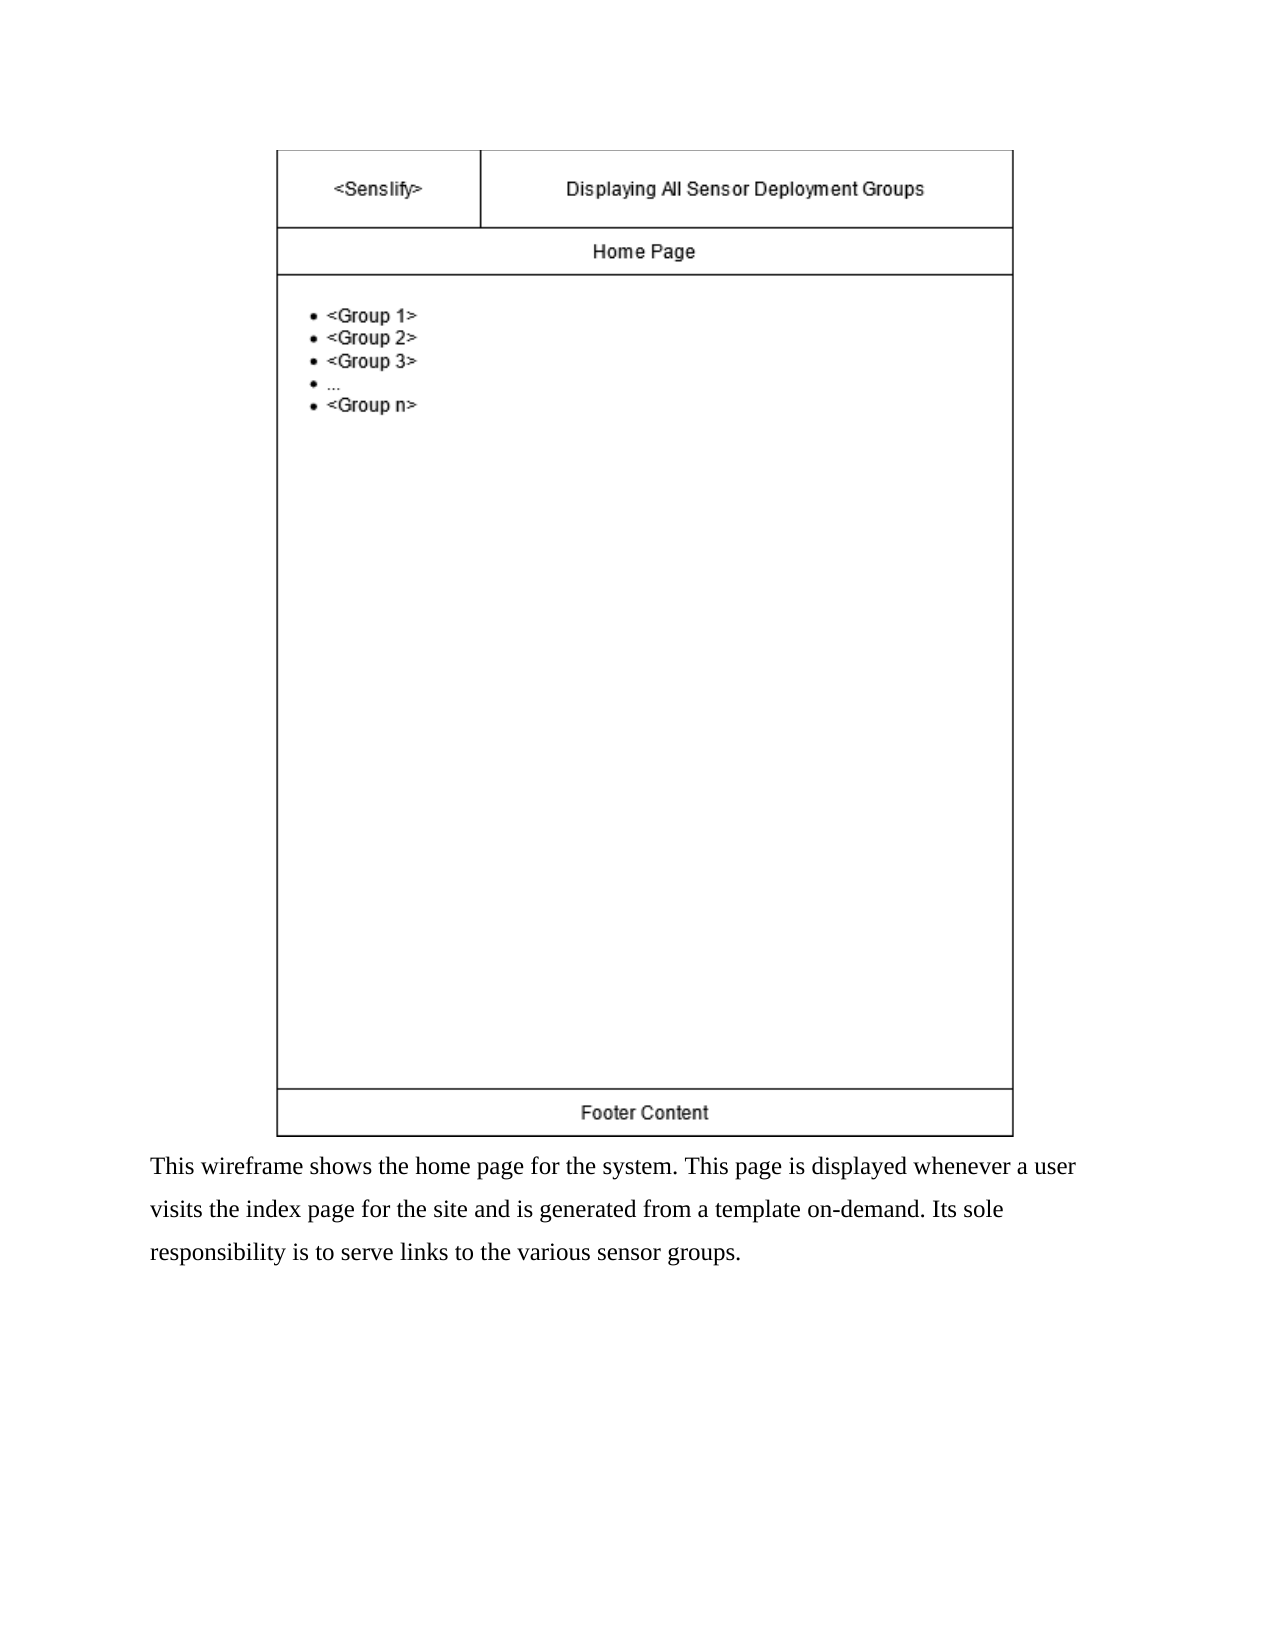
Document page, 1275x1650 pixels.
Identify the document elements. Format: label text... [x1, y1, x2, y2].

picture [261, 150, 1014, 1137]
text This wireframe shows the home page for the system. This page is displayed whenever a user visits the index page for the site and is generated from a template on-demand. Its sole responsibility is to serve links to the various sensor groups. [150, 1151, 1125, 1266]
